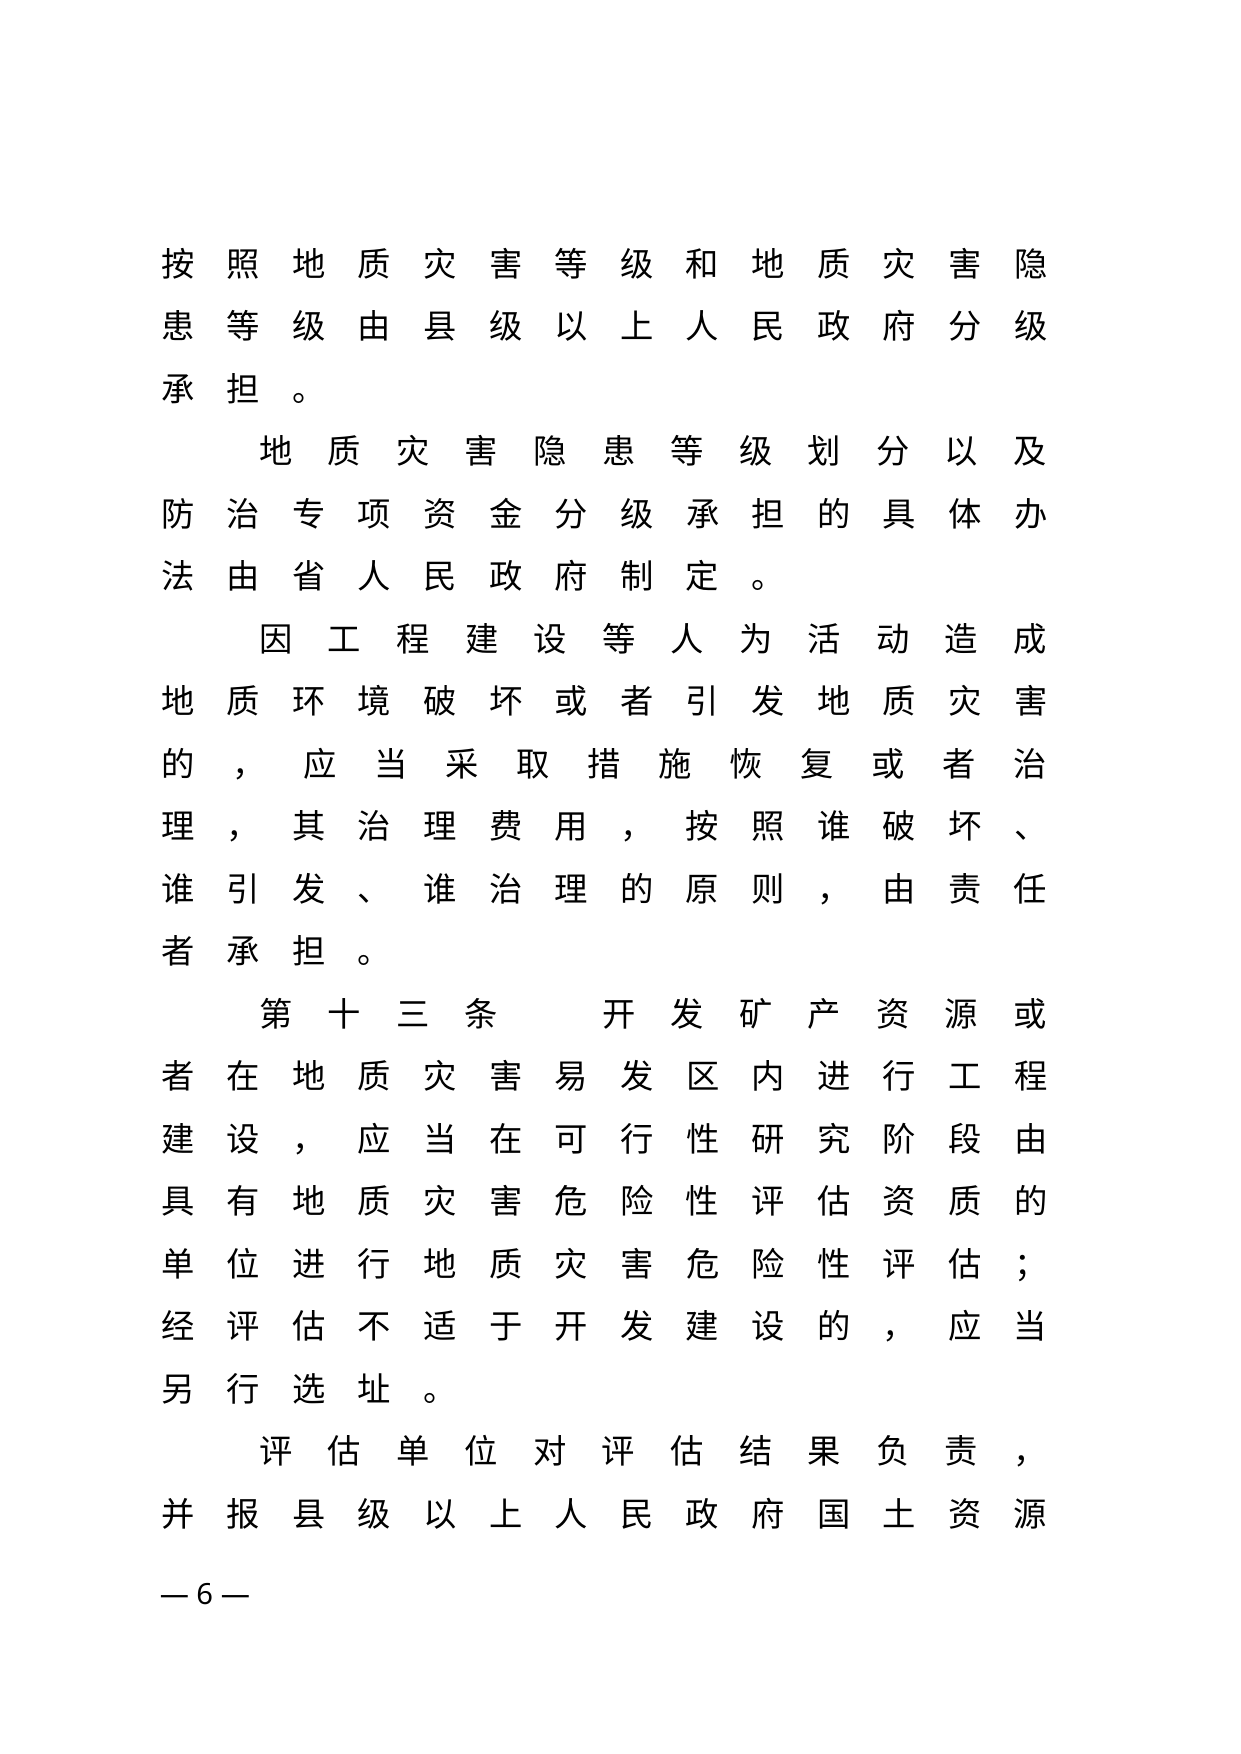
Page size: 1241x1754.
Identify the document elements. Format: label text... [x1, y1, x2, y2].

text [161, 1418, 1079, 1543]
text 因工程建设等人为活动造成地质环境破坏或者引发地质灾害的，应当采取措施恢复或者治理，其治理费用，按照谁破坏、谁引发、谁治理的原则，由责任者承担。 [161, 606, 1079, 981]
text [161, 231, 1079, 418]
text 第十三条 开发矿产资源或者在地质灾害易发区内进行工程建设，应当在可行性研究阶段由具有地质灾害危险性评估资质的单位进行地质灾害危险性评估；经评估不适于开发建设的，应当另行选址。 [161, 981, 1079, 1418]
text 地质灾害隐患等级划分以及防治专项资金分级承担的具体办法由省人民政府制定。 [161, 418, 1079, 606]
